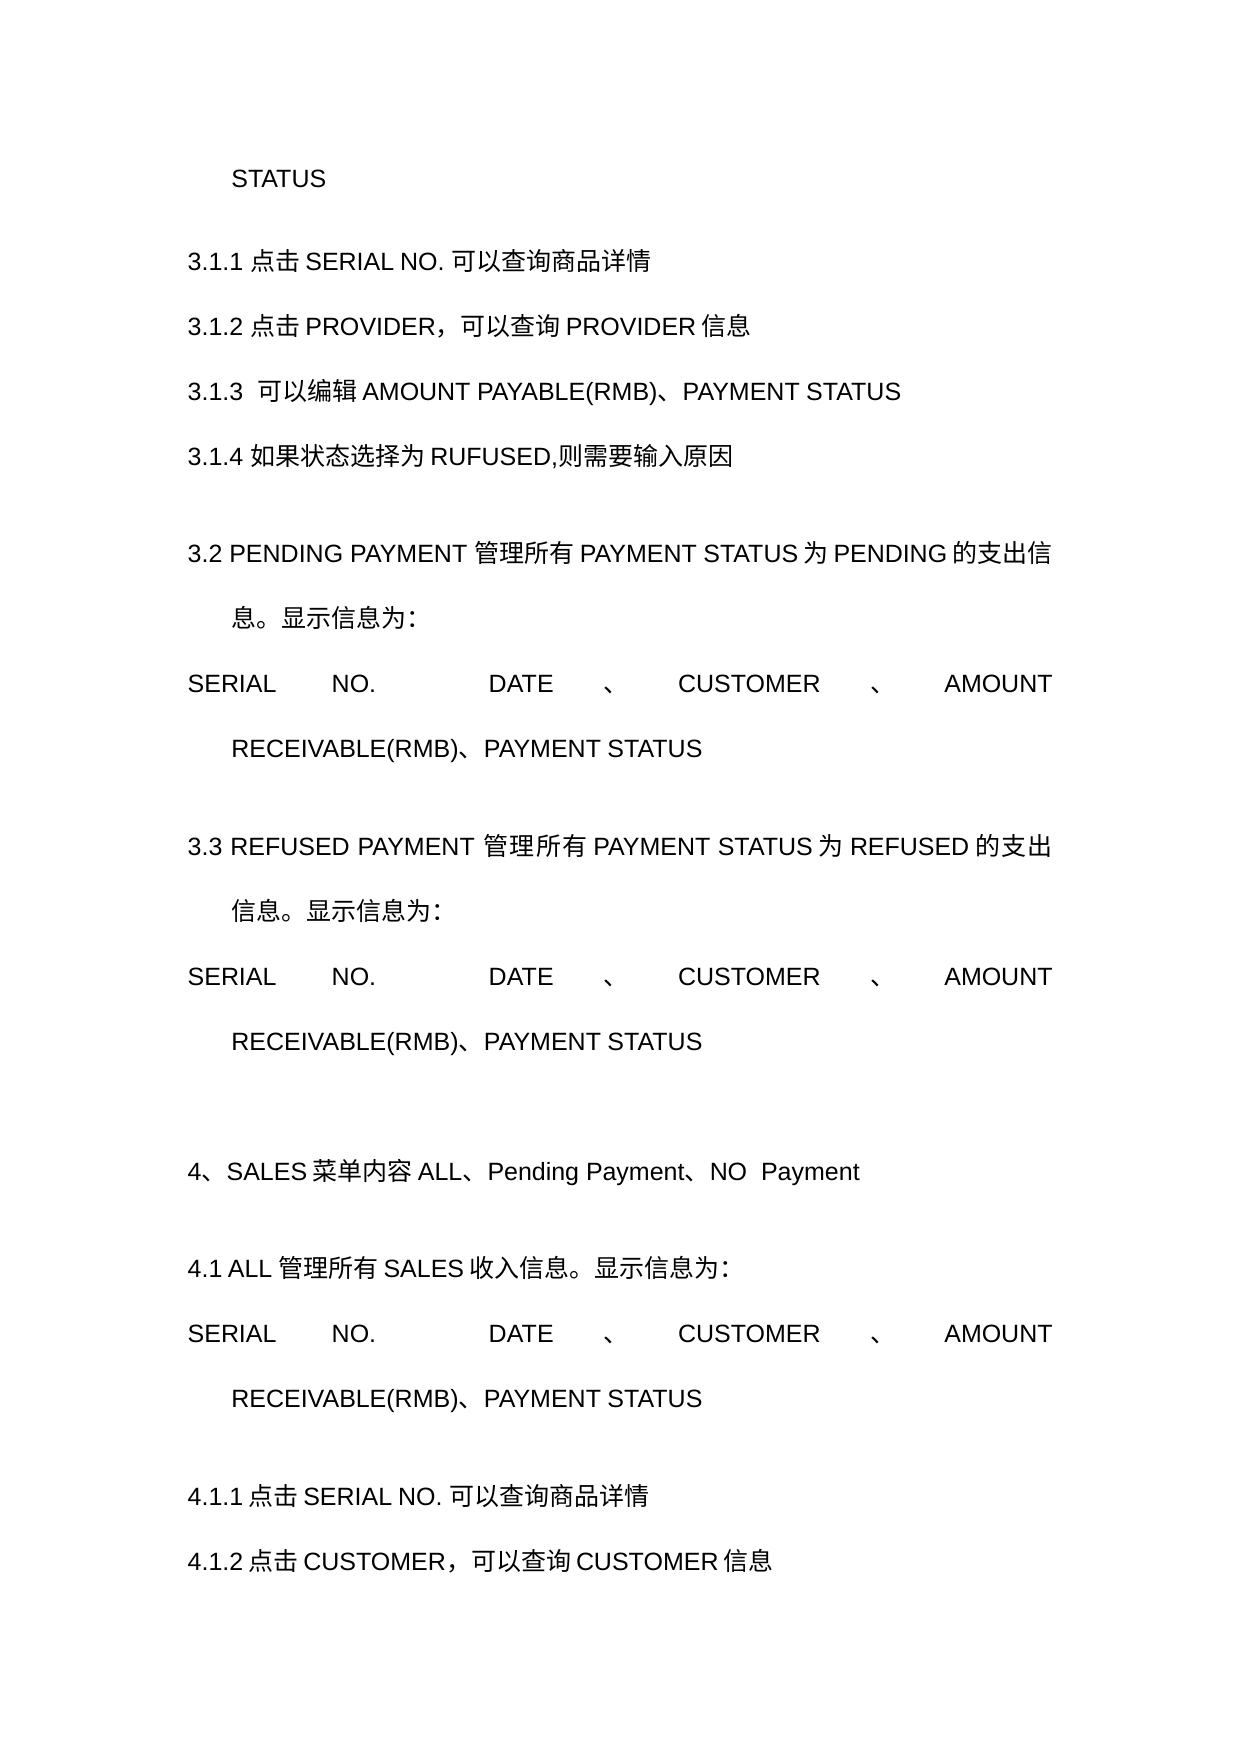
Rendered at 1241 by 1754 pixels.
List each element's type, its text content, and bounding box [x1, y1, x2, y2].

text 4.1.2点击CUSTOMER，可以查询CUSTOMER信息 [187, 1527, 1053, 1592]
text SERIAL NO. DATE、CUSTOMER、AMOUNT RECEIVABLE(RMB)、PAYMENT STATUS [187, 649, 1053, 779]
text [187, 1299, 1053, 1429]
text 4.1.1点击SERIAL NO. 可以查询商品详情 [187, 1462, 1053, 1527]
text 3.1.1 点击SERIAL NO. 可以查询商品详情 [187, 227, 1053, 292]
text SERIAL NO. DATE、CUSTOMER、AMOUNT RECEIVABLE(RMB)、PAYMENT STATUS [187, 942, 1053, 1072]
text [187, 162, 1053, 194]
text 3.1.2 点击PROVIDER，可以查询PROVIDER信息 [187, 292, 1053, 357]
text 3.1.3 可以编辑AMOUNT PAYABLE(RMB)、PAYMENT STATUS [187, 357, 1053, 422]
text 3.3 REFUSED PAYMENT 管理所有PAYMENT STATUS为REFUSED的支出信息。显示信息为： [187, 812, 1053, 942]
text 3.2 PENDING PAYMENT 管理所有PAYMENT STATUS为PENDING的支出信息。显示信息为： [187, 519, 1053, 649]
text 3.1.4 如果状态选择为RUFUSED,则需要输入原因 [187, 422, 1053, 487]
text 4、SALES菜单内容 ALL、Pending Payment、NO Payment [187, 1137, 1053, 1202]
text 4.1 ALL 管理所有SALES收入信息。显示信息为： [187, 1234, 1053, 1299]
